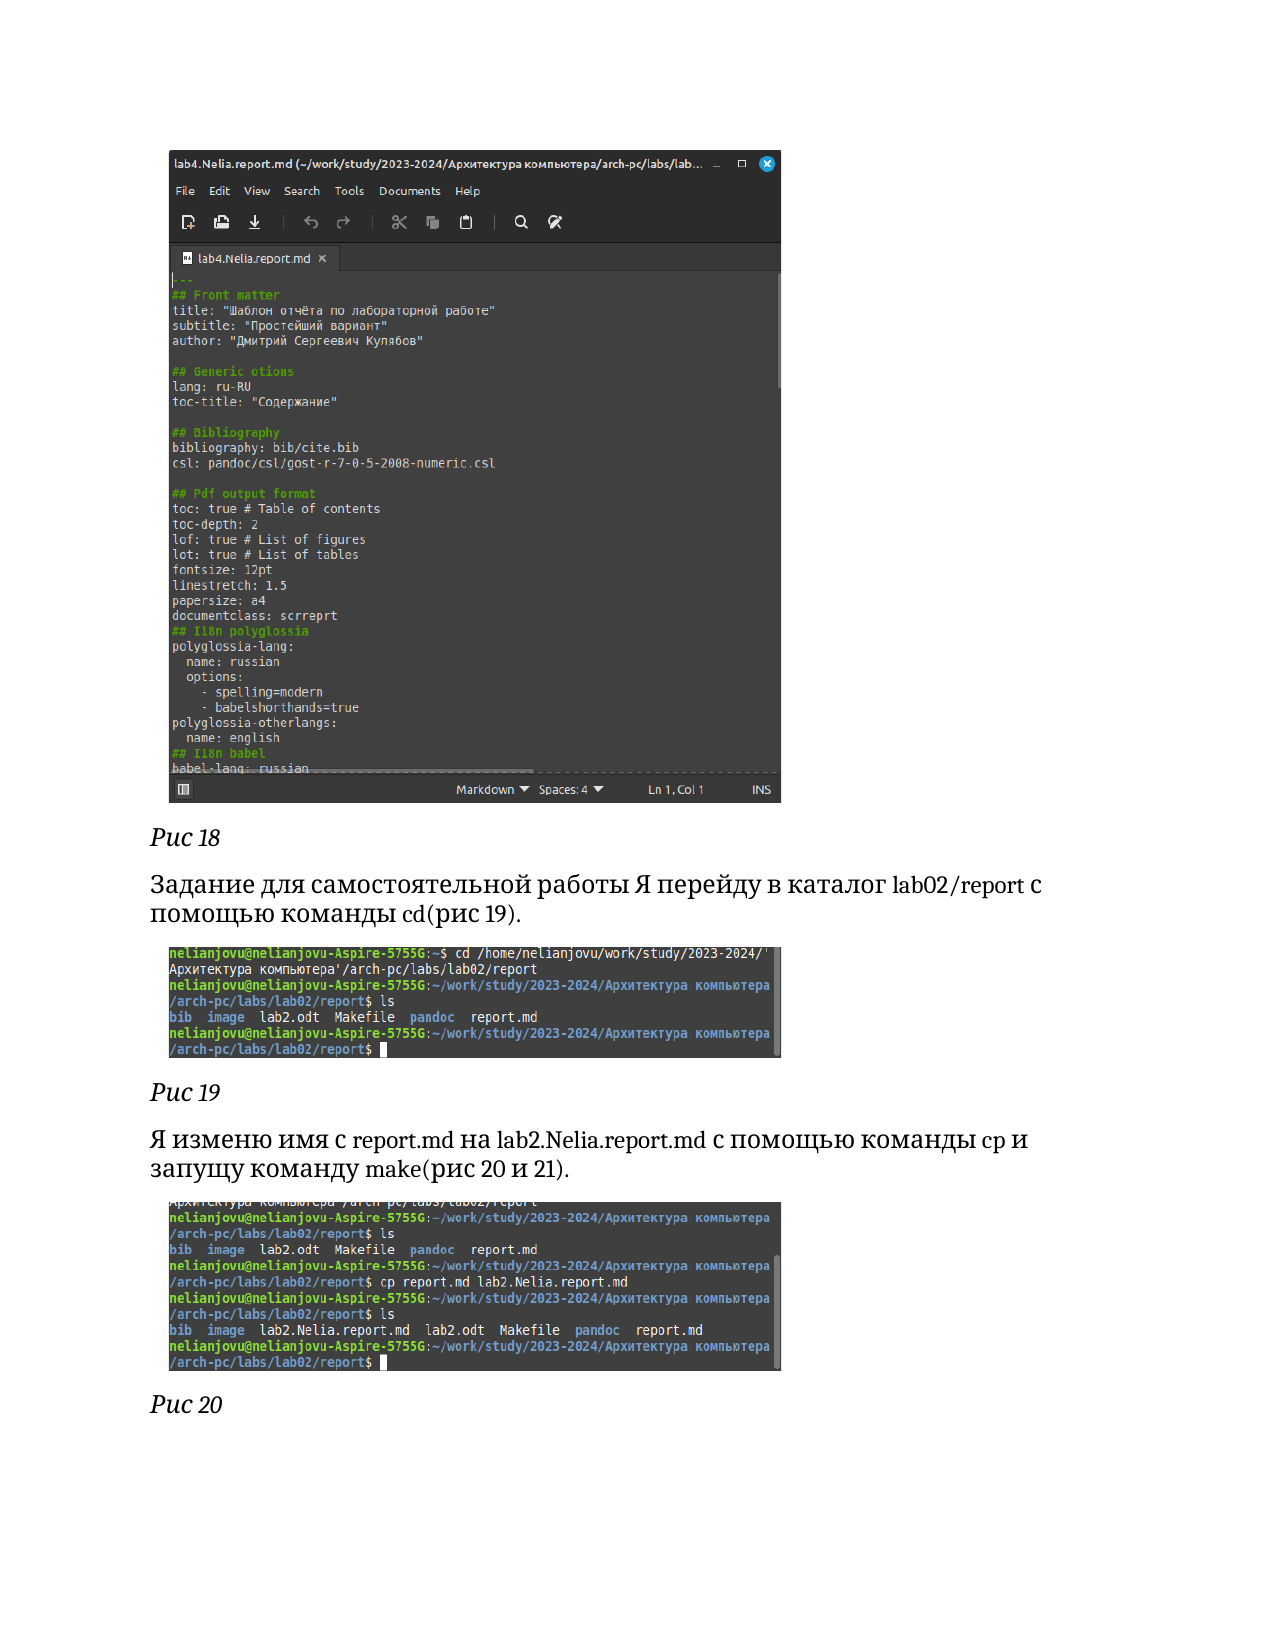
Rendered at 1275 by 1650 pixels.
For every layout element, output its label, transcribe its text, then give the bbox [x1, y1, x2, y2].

picture [168, 150, 782, 803]
picture [168, 1202, 782, 1371]
text Я изменю имя с report.md на lab2.Nelia.report.md с помощью команды cp и запущу команду make(рис 20 и 21). [150, 1126, 1125, 1184]
text Рис 18 [150, 824, 1125, 852]
text Рис 20 [150, 1391, 1125, 1420]
text Задание для самостоятельной работы Я перейду в каталог lab02/report с помощью команды cd(рис 19). [150, 871, 1125, 929]
picture [168, 947, 782, 1058]
text Рис 19 [150, 1079, 1125, 1107]
